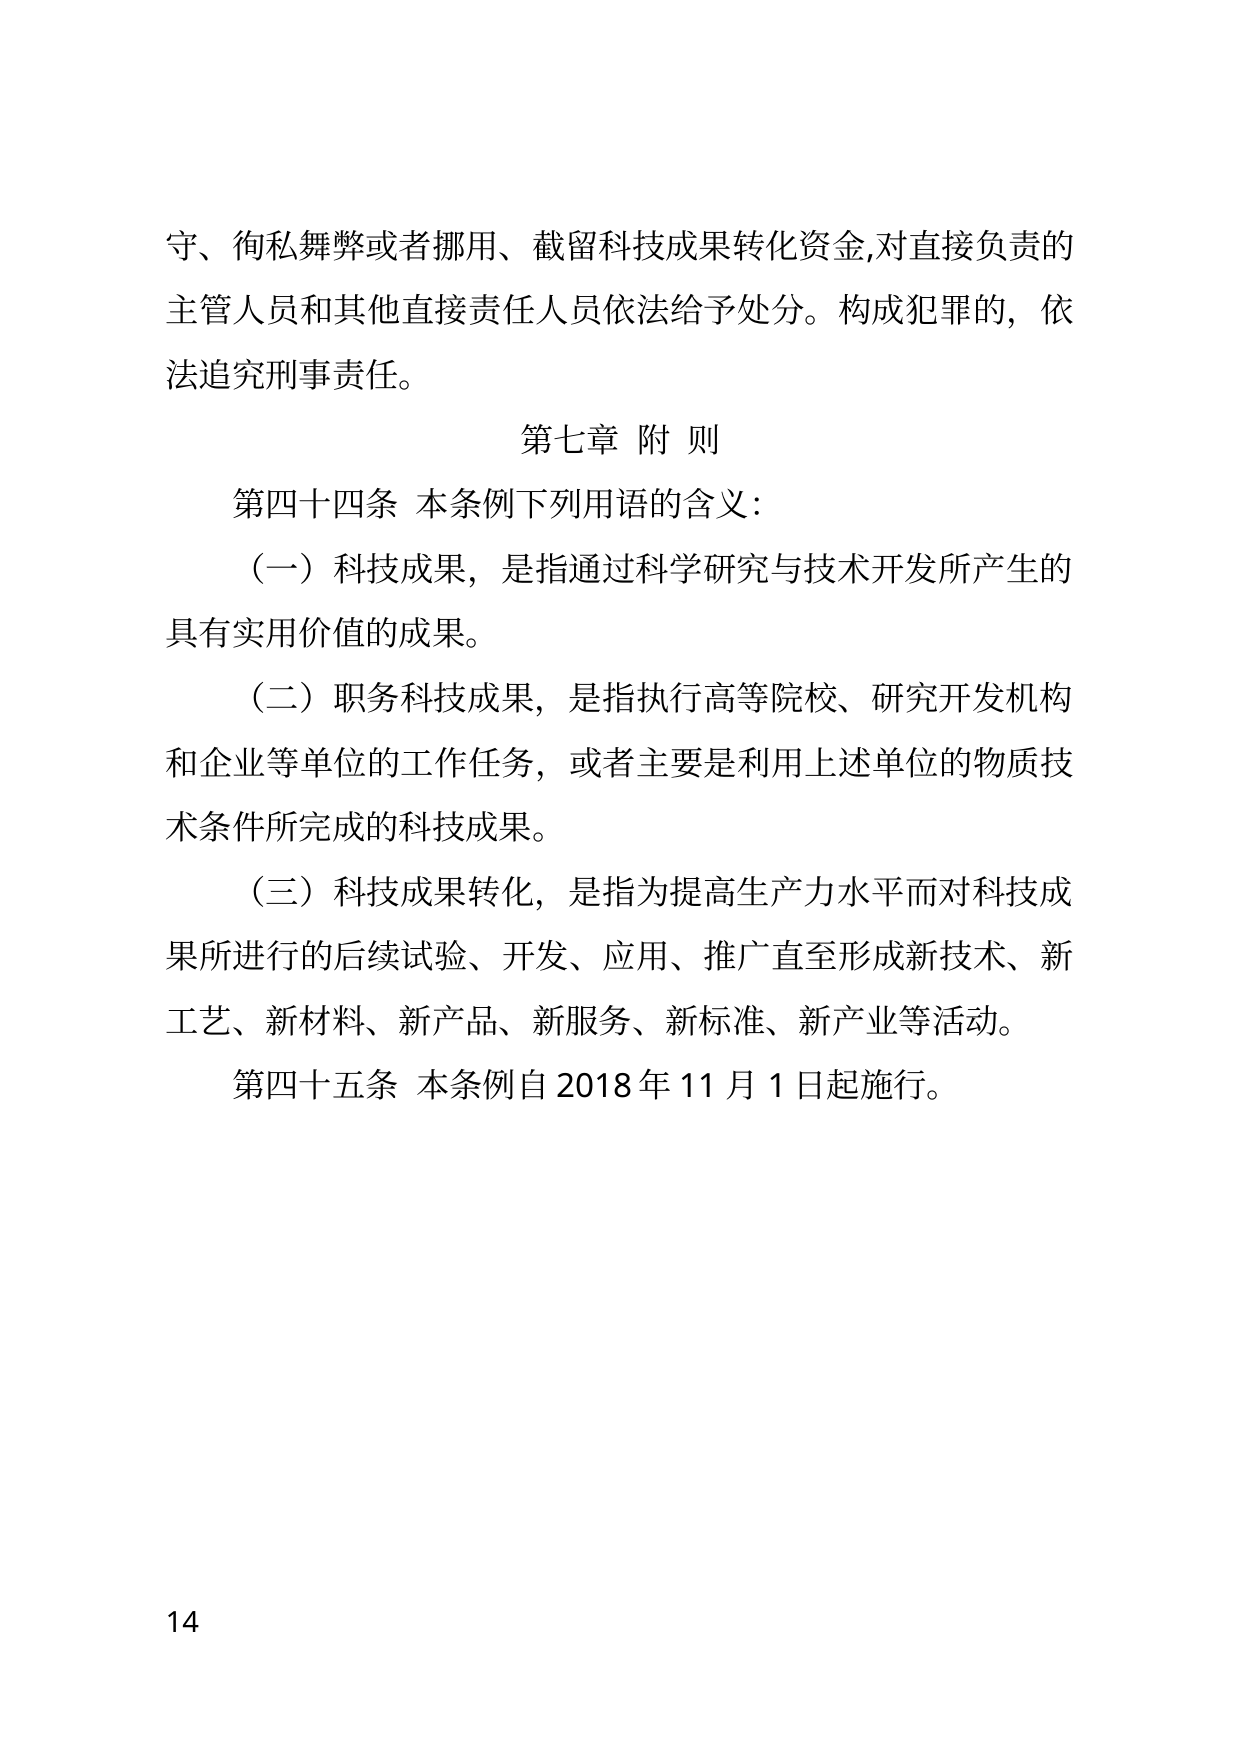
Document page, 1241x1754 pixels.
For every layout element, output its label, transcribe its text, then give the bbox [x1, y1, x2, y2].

text （三）科技成果转化，是指为提高生产力水平而对科技成果所进行的后续试验、开发、应用、推广直至形成新技术、新工艺、新材料、新产品、新服务、新标准、新产业等活动。 [165, 852, 1075, 1046]
text 第四十四条 本条例下列用语的含义： [165, 465, 1075, 529]
text 第四十五条 本条例自2018年11 月 1日起施行。 [165, 1046, 1075, 1111]
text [165, 207, 1075, 400]
text 第七章 附 则 [165, 400, 1075, 465]
text （二）职务科技成果，是指执行高等院校、研究开发机构和企业等单位的工作任务，或者主要是利用上述单位的物质技术条件所完成的科技成果。 [165, 659, 1075, 852]
text （一）科技成果，是指通过科学研究与技术开发所产生的具有实用价值的成果。 [165, 529, 1075, 659]
